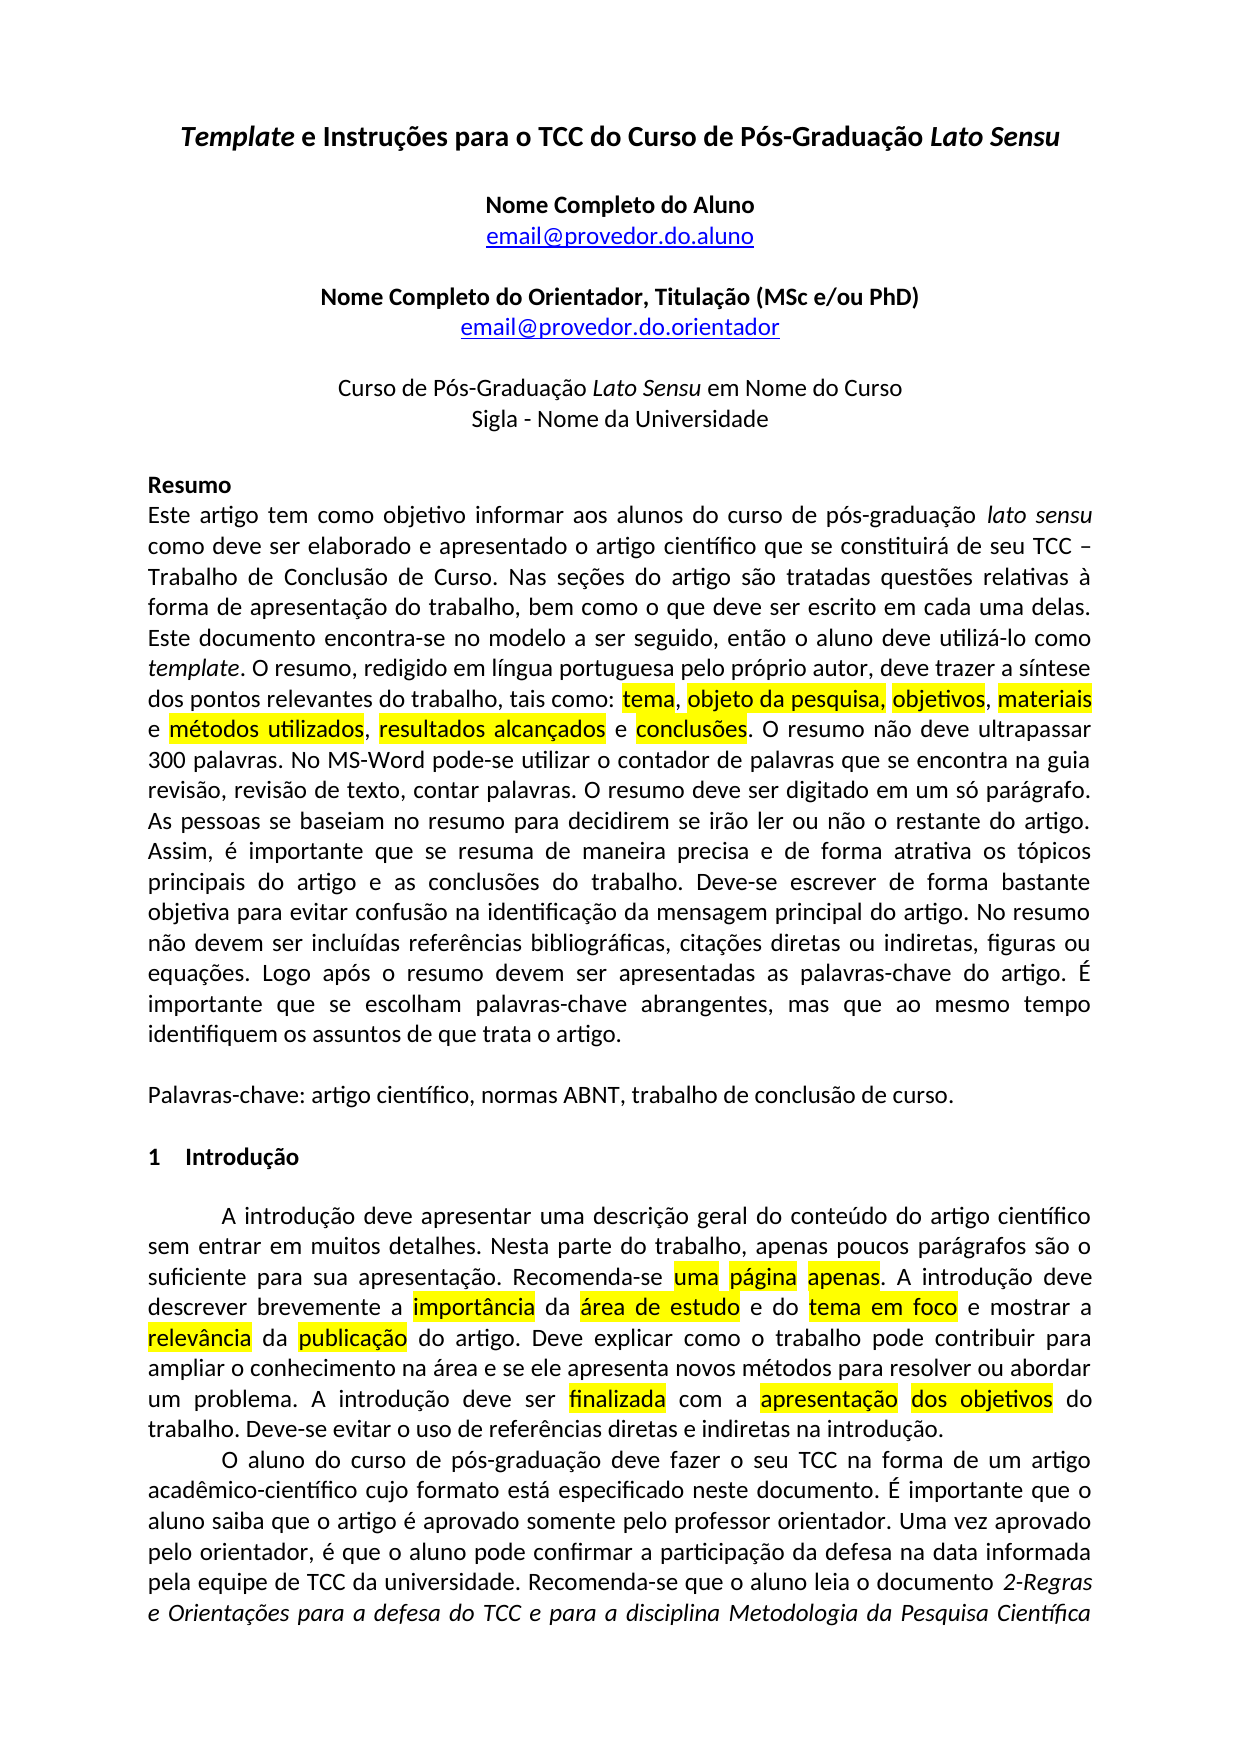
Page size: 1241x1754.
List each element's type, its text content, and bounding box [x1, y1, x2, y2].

list A introdução deve apresentar uma descrição geral do conteúdo do artigo científico sem entrar em muitos detalhes. Nesta parte do trabalho, apenas poucos parágrafos são o suficiente para sua apresentação. Recomenda-se uma página apenas. A introdução deve descrever brevemente a importância da área de estudo e do tema em foco e mostrar a relevância da publicação do artigo. Deve explicar como o trabalho pode contribuir para ampliar o conhecimento na área e se ele apresenta novos métodos para resolver ou abordar um problema. A introdução deve ser finalizada com a apresentação dos objetivos do trabalho. Deve-se evitar o uso de referências diretas e indiretas na introdução. [148, 1200, 1092, 1444]
subtitle Resumo [148, 469, 1092, 500]
text email@provedor.do.aluno [148, 220, 1092, 250]
subtitle Introdução [148, 1141, 1092, 1171]
text Curso de Pós-Graduação Lato Sensu em Nome do Curso [148, 372, 1092, 403]
text Este artigo tem como objetivo informar aos alunos do curso de pós-graduação lato sensu como deve ser elaborado e apresentado o artigo científico que se constituirá de seu TCC – Trabalho de Conclusão de Curso. Nas seções do artigo são tratadas questões relativas à forma de apresentação do trabalho, bem como o que deve ser escrito em cada uma delas. Este documento encontra-se no modelo a ser seguido, então o aluno deve utilizá-lo como template. O resumo, redigido em língua portuguesa pelo próprio autor, deve trazer a síntese dos pontos relevantes do trabalho, tais como: tema, objeto da pesquisa, objetivos, materiais e métodos utilizados, resultados alcançados e conclusões. O resumo não deve ultrapassar 300 palavras. No MS-Word pode-se utilizar o contador de palavras que se encontra na guia revisão, revisão de texto, contar palavras. O resumo deve ser digitado em um só parágrafo. As pessoas se baseiam no resumo para decidirem se irão ler ou não o restante do artigo. Assim, é importante que se resuma de maneira precisa e de forma atrativa os tópicos principais do artigo e as conclusões do trabalho. Deve-se escrever de forma bastante objetiva para evitar confusão na identificação da mensagem principal do artigo. No resumo não devem ser incluídas referências bibliográficas, citações diretas ou indiretas, figuras ou equações. Logo após o resumo devem ser apresentadas as palavras-chave do artigo. É importante que se escolham palavras-chave abrangentes, mas que ao mesmo tempo identifiquem os assuntos de que trata o artigo. [148, 500, 1092, 1049]
text Sigla - Nome da Universidade [148, 403, 1092, 433]
text Nome Completo do Aluno [148, 189, 1092, 220]
text Nome Completo do Orientador, Titulação (MSc e/ou PhD) [148, 281, 1092, 311]
text Palavras-chave: artigo científico, normas ABNT, trabalho de conclusão de curso. [148, 1079, 1092, 1110]
text email@provedor.do.orientador [148, 311, 1092, 342]
text Template e Instruções para o TCC do Curso de Pós-Graduação Lato Sensu [148, 118, 1092, 154]
